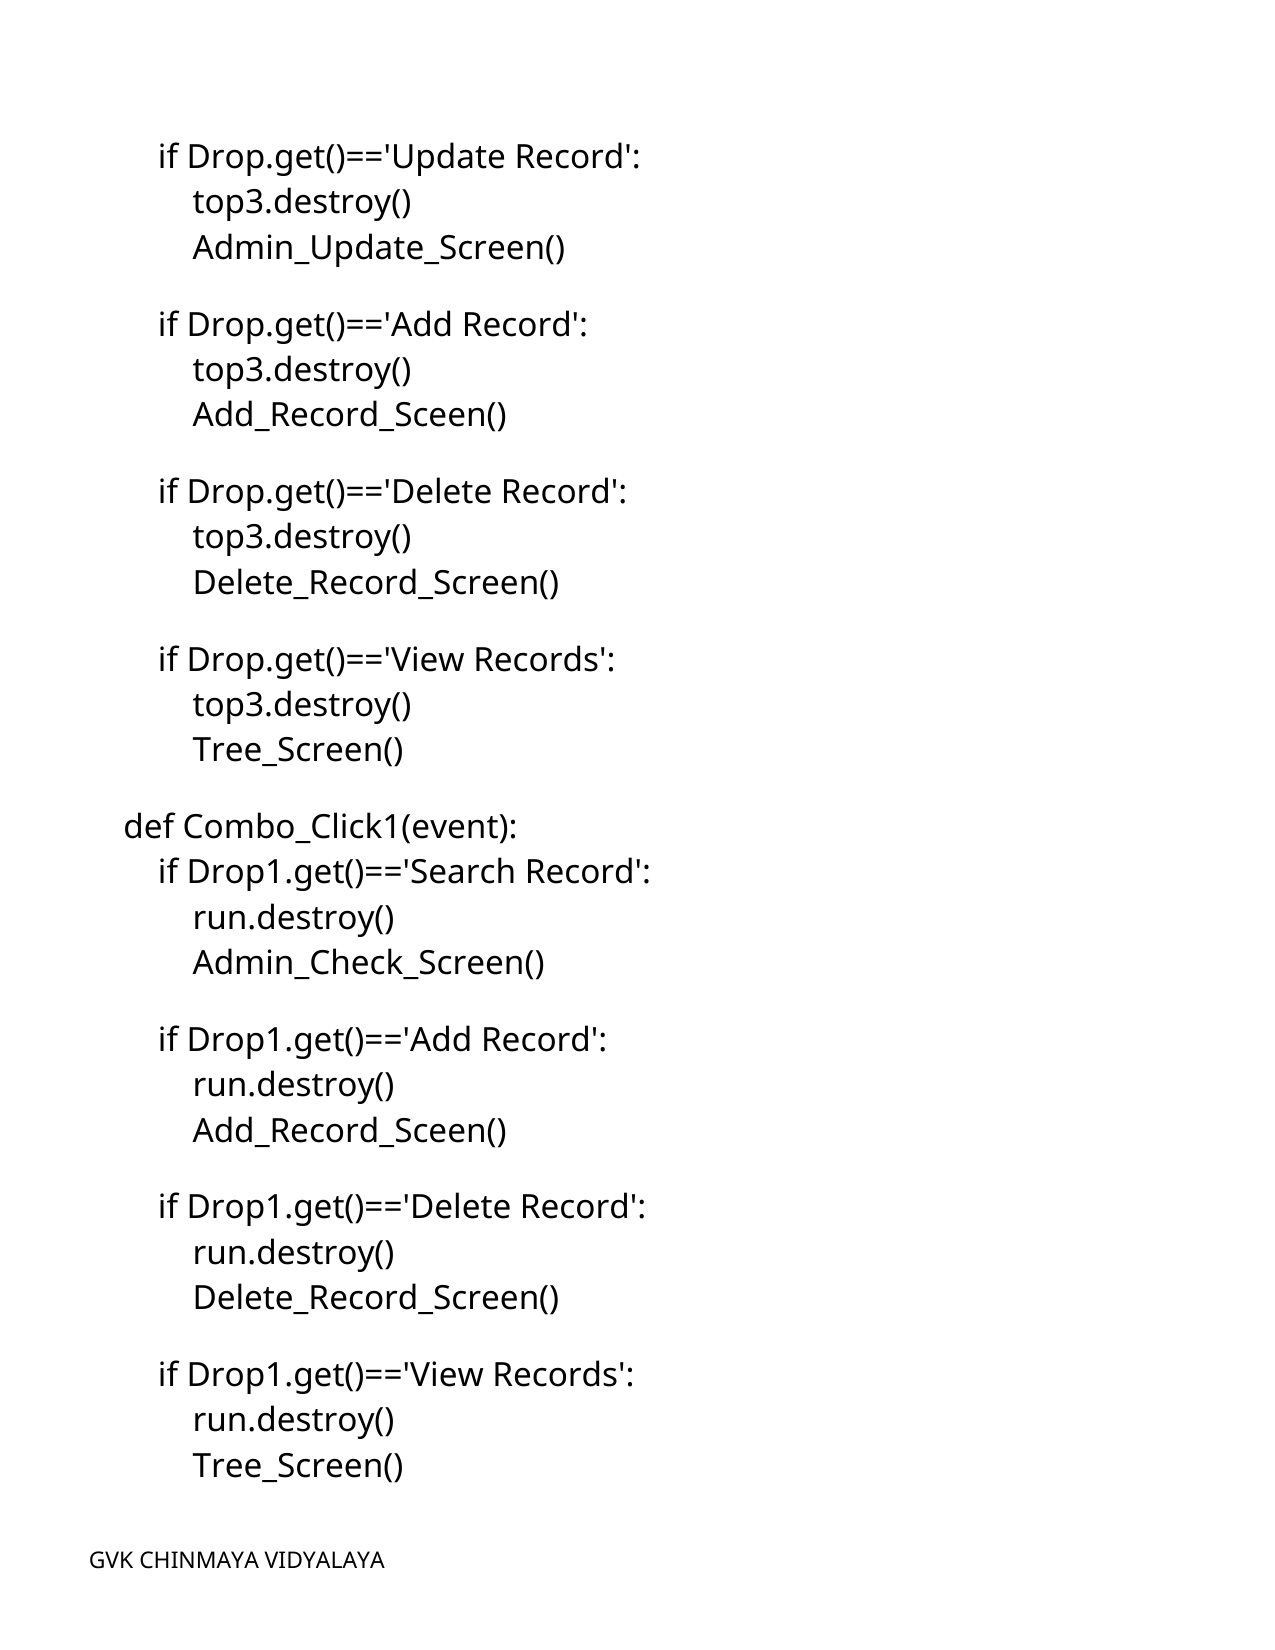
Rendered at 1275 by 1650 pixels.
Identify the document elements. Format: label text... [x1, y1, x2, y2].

text Delete_Record_Screen() [88, 1274, 1122, 1319]
text if Drop1.get()=='Delete Record': [88, 1183, 1122, 1229]
text top3.destroy() [88, 346, 1122, 391]
text Tree_Screen() [88, 1442, 1122, 1487]
text if Drop.get()=='Add Record': [88, 300, 1122, 346]
text if Drop.get()=='View Records': [88, 635, 1122, 681]
text if Drop1.get()=='Search Record': [88, 848, 1122, 894]
text Add_Record_Sceen() [88, 391, 1122, 437]
text run.destroy() [88, 1396, 1122, 1442]
text if Drop1.get()=='Add Record': [88, 1016, 1122, 1061]
text Add_Record_Sceen() [88, 1107, 1122, 1152]
text Tree_Screen() [88, 726, 1122, 772]
text run.destroy() [88, 1061, 1122, 1107]
text if Drop1.get()=='View Records': [88, 1351, 1122, 1396]
text if Drop.get()=='Delete Record': [88, 468, 1122, 513]
text top3.destroy() [88, 178, 1122, 224]
text top3.destroy() [88, 513, 1122, 559]
text run.destroy() [88, 894, 1122, 939]
text Admin_Check_Screen() [88, 939, 1122, 984]
text Delete_Record_Screen() [88, 559, 1122, 604]
text Admin_Update_Screen() [88, 224, 1122, 269]
text if Drop.get()=='Update Record': [88, 133, 1122, 178]
text def Combo_Click1(event): [88, 803, 1122, 848]
text run.destroy() [88, 1229, 1122, 1274]
text top3.destroy() [88, 681, 1122, 726]
